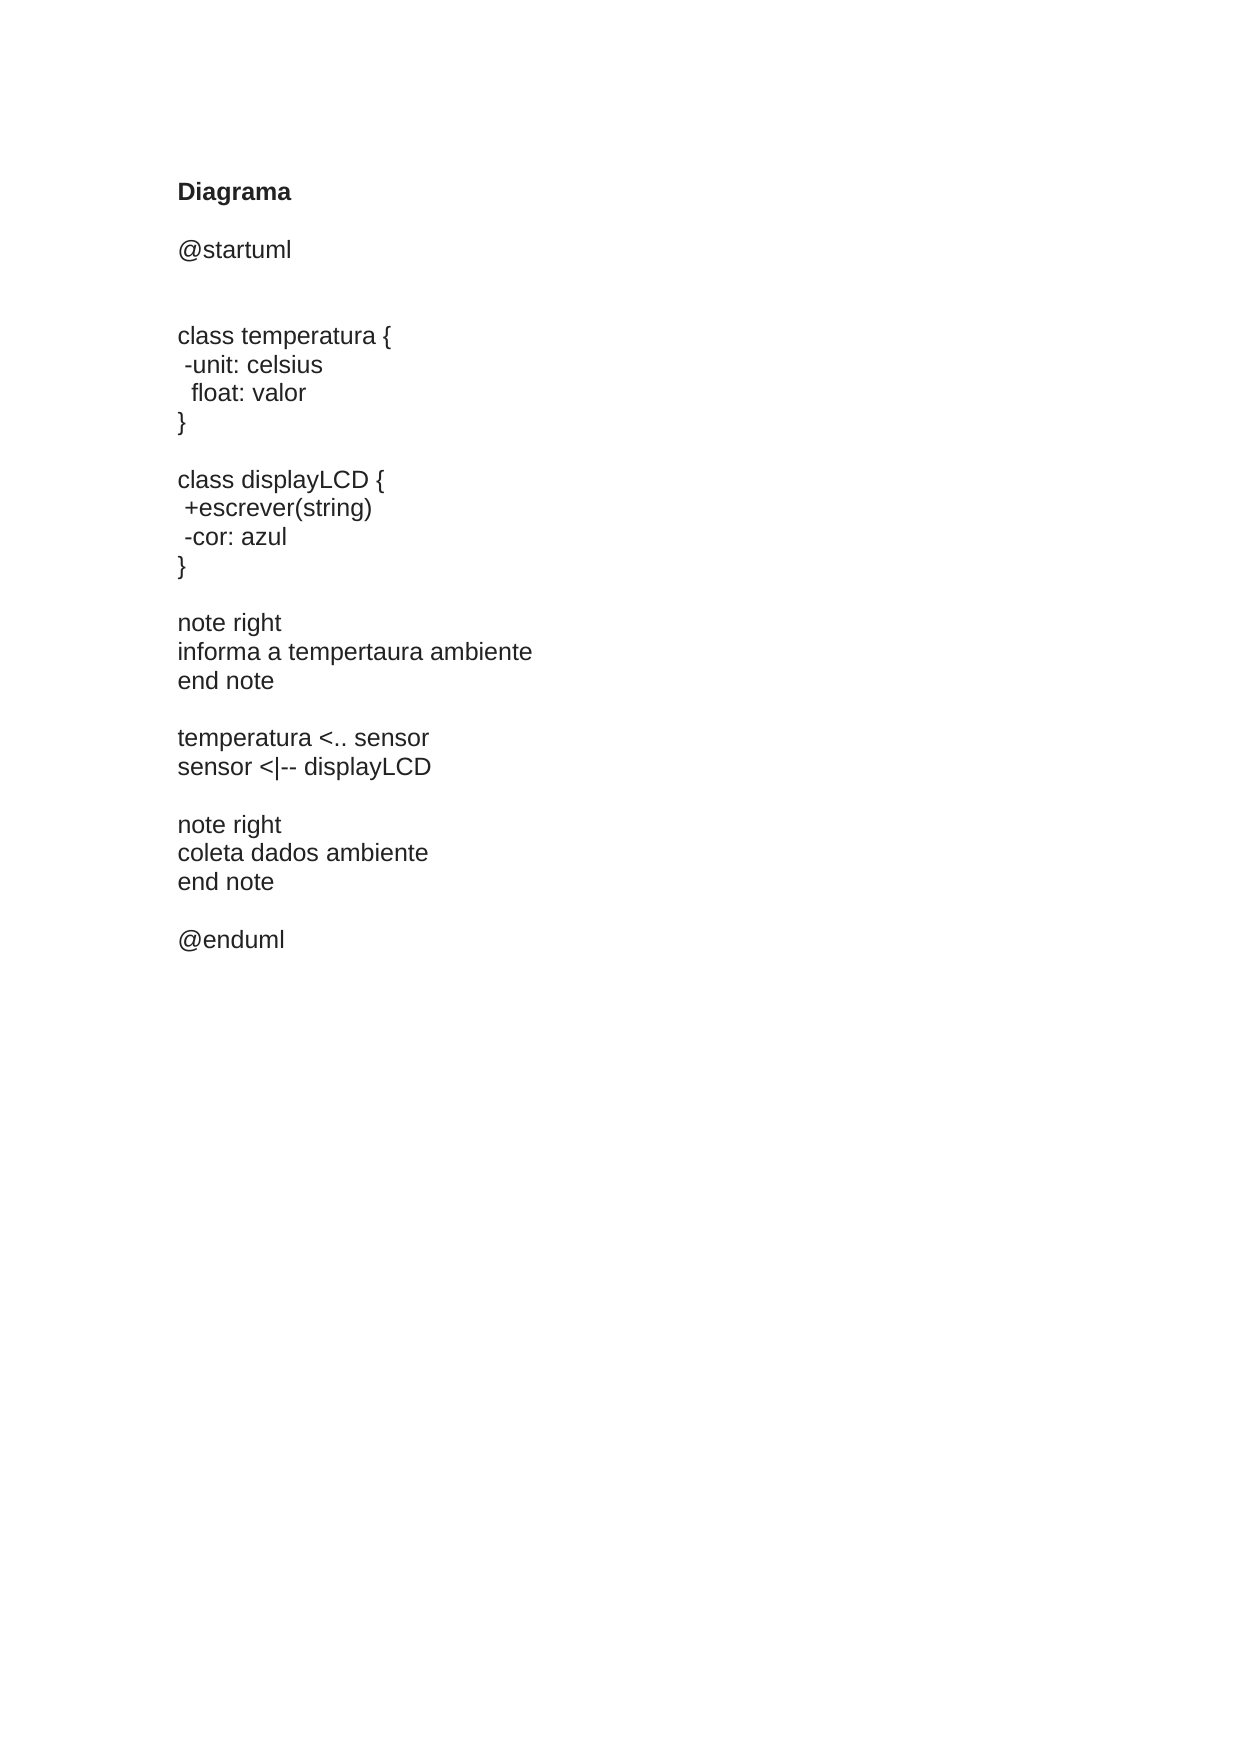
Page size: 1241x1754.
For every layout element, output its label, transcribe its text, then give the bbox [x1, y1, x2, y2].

text -unit: celsius [177, 350, 1122, 378]
text sensor <|-- displayLCD [177, 752, 1122, 781]
text coleta dados ambiente [177, 838, 1122, 867]
text @enduml [177, 925, 1122, 953]
text } [177, 551, 1122, 580]
text class temperatura { [177, 321, 1122, 350]
text temperatura <.. sensor [177, 723, 1122, 752]
text @startuml [177, 235, 1122, 263]
text informa a tempertaura ambiente [177, 637, 1122, 666]
text note right [177, 608, 1122, 637]
text +escrever(string) [177, 493, 1122, 522]
text note right [177, 810, 1122, 838]
text } [177, 407, 1122, 436]
text class displayLCD { [177, 465, 1122, 493]
text end note [177, 867, 1122, 896]
text Diagrama [177, 177, 1122, 206]
text float: valor [177, 378, 1122, 407]
text -cor: azul [177, 522, 1122, 551]
text end note [177, 666, 1122, 695]
